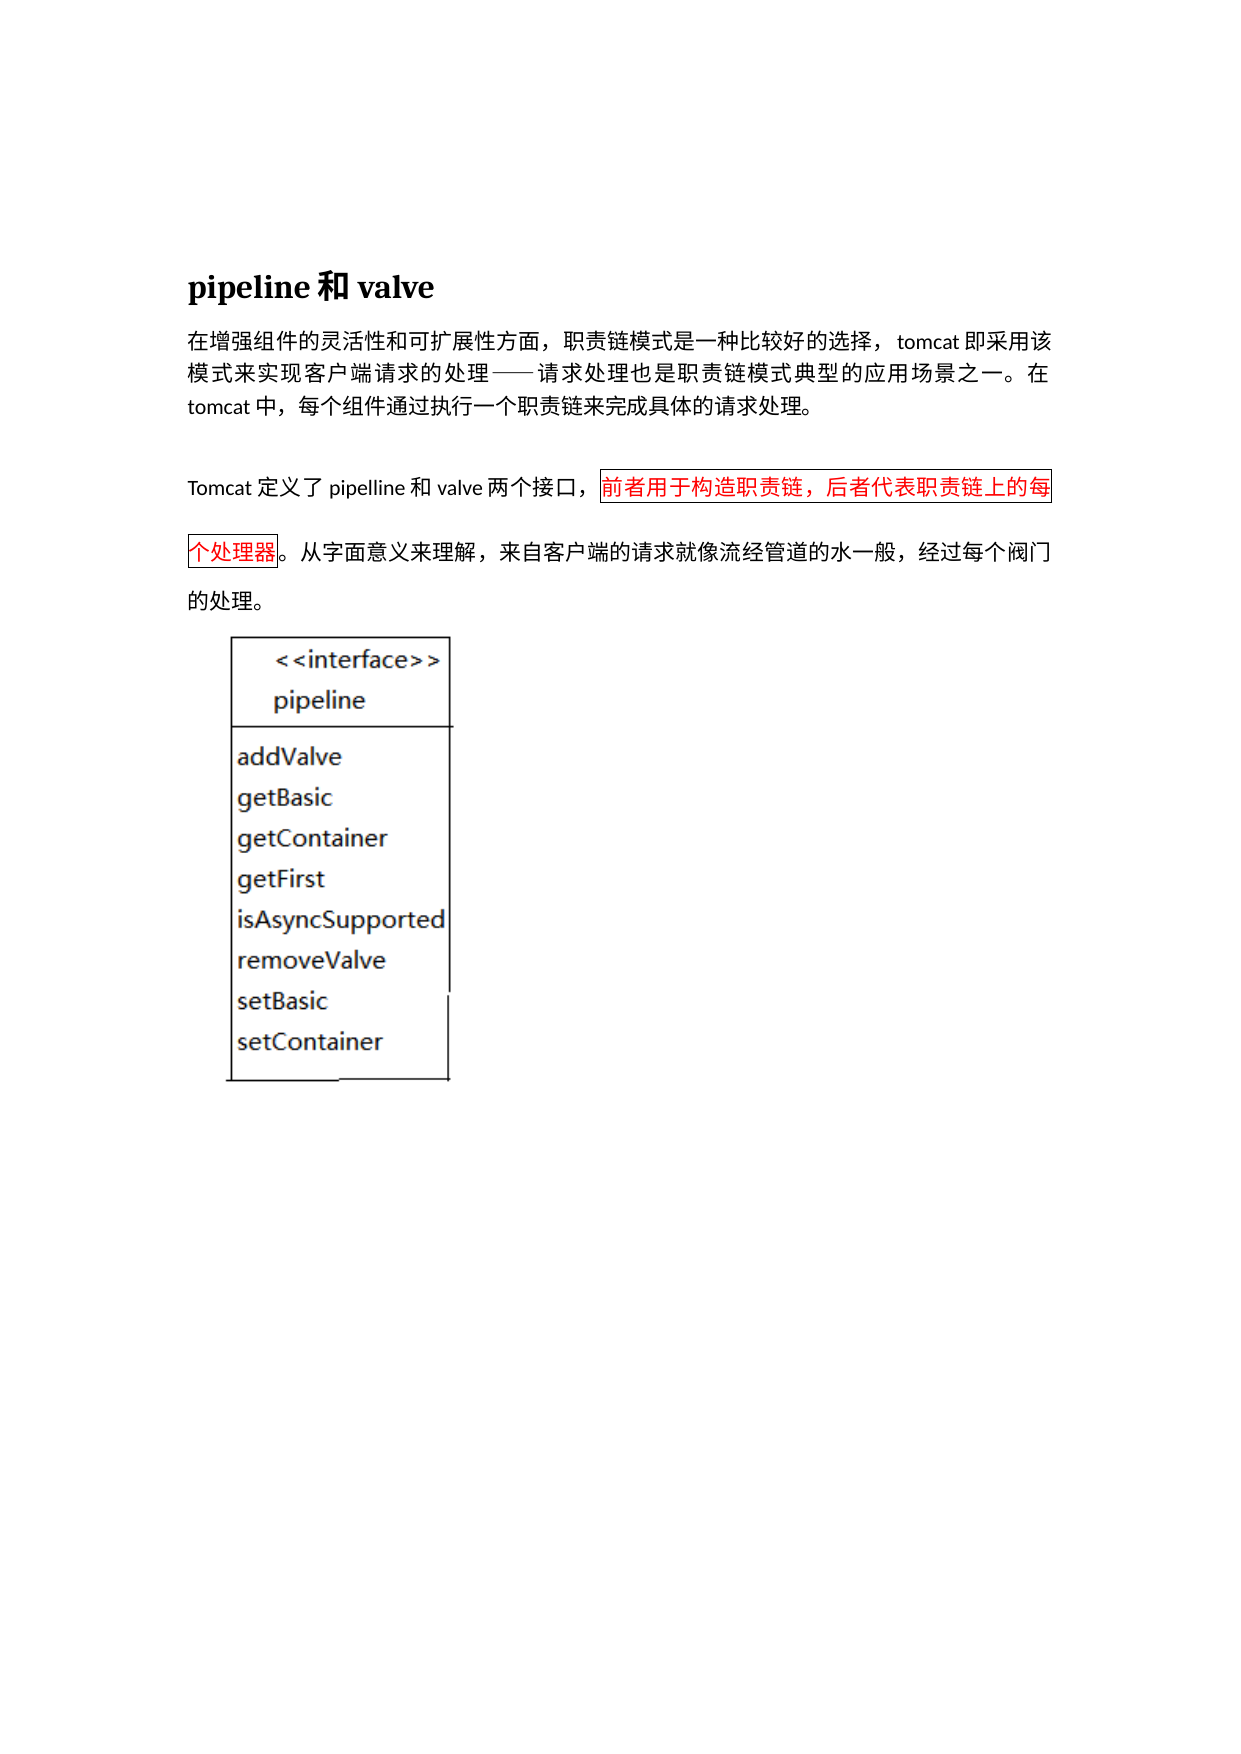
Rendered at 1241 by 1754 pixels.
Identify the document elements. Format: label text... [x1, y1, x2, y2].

text 在增强组件的灵活性和可扩展性方面，职责链模式是一种比较好的选择，tomcat即采用该模式来实现客户端请求的处理——请求处理也是职责链模式典型的应用场景之一。在tomcat中，每个组件通过执行一个职责链来完成具体的请求处理。 [187, 323, 1053, 421]
title pipeline和valve [187, 252, 1053, 317]
picture [187, 615, 479, 1091]
text Tomcat定义了pipelline和valve两个接口，前者用于构造职责链，后者代表职责链上的每个处理器。从字面意义来理解，来自客户端的请求就像流经管道的水一般，经过每个阀门的处理。 [187, 453, 1053, 616]
